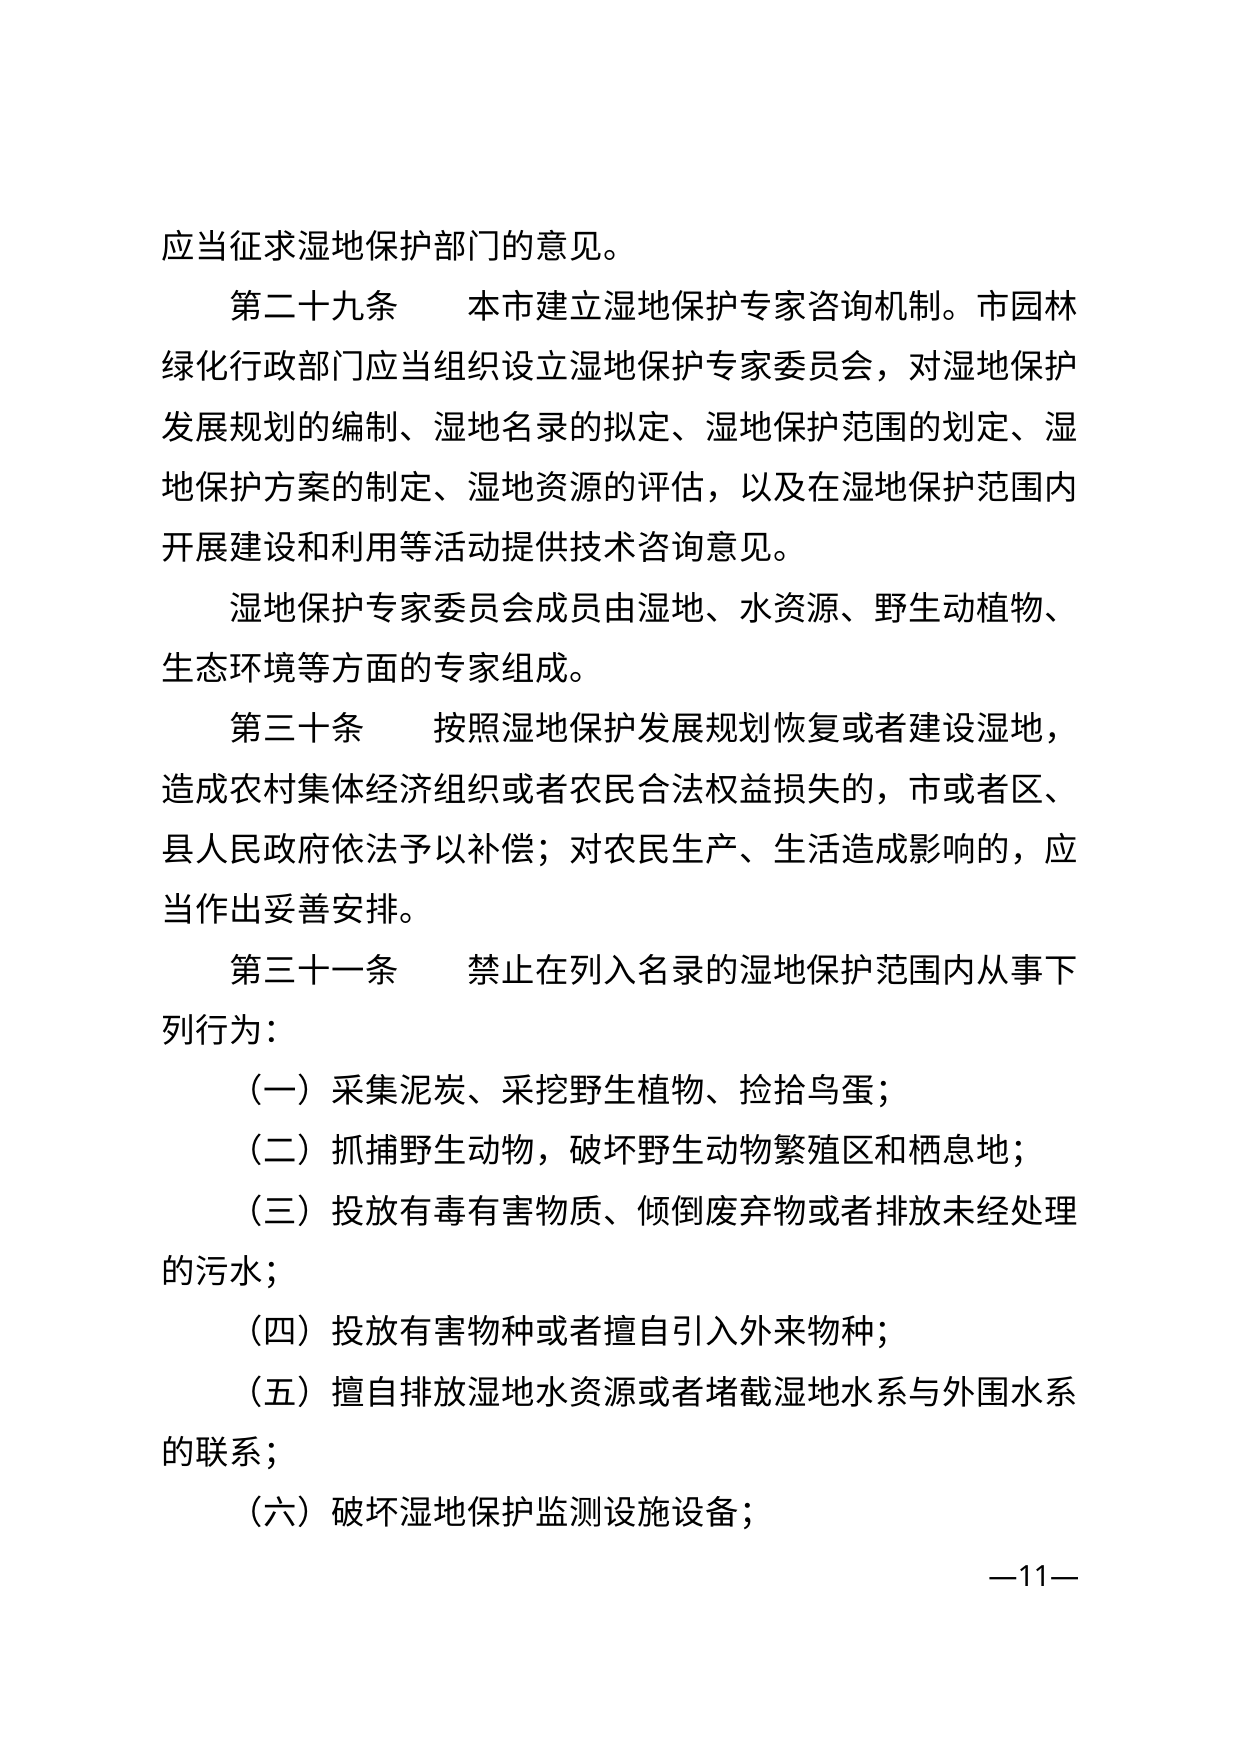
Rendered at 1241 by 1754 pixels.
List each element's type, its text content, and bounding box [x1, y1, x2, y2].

text （五）擅自排放湿地水资源或者堵截湿地水系与外围水系的联系； [162, 1359, 1078, 1480]
text 第三十一条 禁止在列入名录的湿地保护范围内从事下列行为： [162, 937, 1078, 1058]
text （四）投放有害物种或者擅自引入外来物种； [162, 1299, 1078, 1359]
text 第三十条 按照湿地保护发展规划恢复或者建设湿地，造成农村集体经济组织或者农民合法权益损失的，市或者区、县人民政府依法予以补偿；对农民生产、生活造成影响的，应当作出妥善安排。 [162, 696, 1078, 937]
text （三）投放有毒有害物质、倾倒废弃物或者排放未经处理的污水； [162, 1178, 1078, 1299]
text （二）抓捕野生动物，破坏野生动物繁殖区和栖息地； [162, 1118, 1078, 1178]
text 第二十九条 本市建立湿地保护专家咨询机制。市园林绿化行政部门应当组织设立湿地保护专家委员会，对湿地保护发展规划的编制、湿地名录的拟定、湿地保护范围的划定、湿地保护方案的制定、湿地资源的评估，以及在湿地保护范围内开展建设和利用等活动提供技术咨询意见。 [162, 274, 1078, 575]
text （六）破坏湿地保护监测设施设备； [162, 1480, 1078, 1540]
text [162, 213, 1078, 274]
text （一）采集泥炭、采挖野生植物、捡拾鸟蛋； [162, 1058, 1078, 1118]
text 湿地保护专家委员会成员由湿地、水资源、野生动植物、生态环境等方面的专家组成。 [162, 575, 1078, 696]
